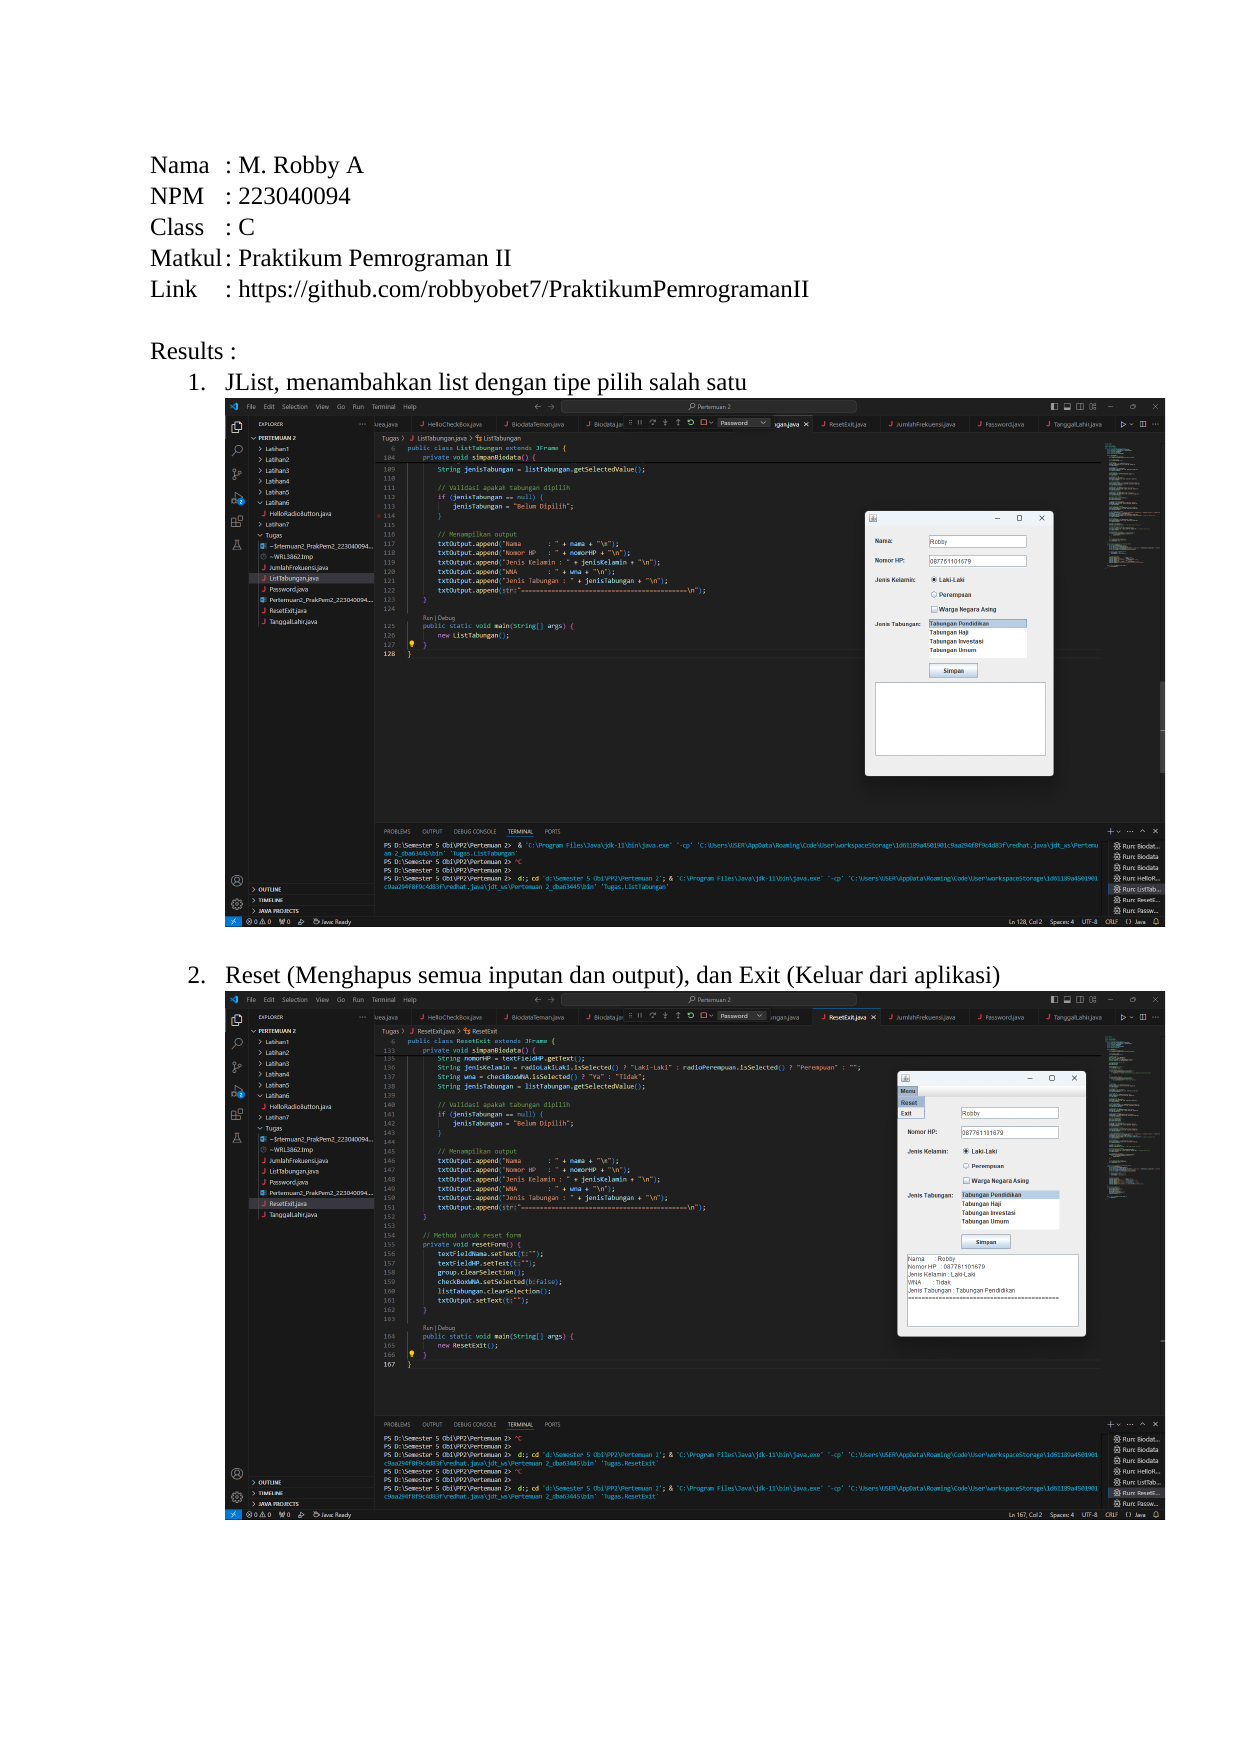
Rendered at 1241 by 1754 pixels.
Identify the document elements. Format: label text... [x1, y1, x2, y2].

text Nama : M. Robby A [150, 150, 1090, 179]
text Class : C [150, 212, 1090, 241]
text Link : https://github.com/robbyobet7/PraktikumPemrogramanII [150, 274, 1090, 303]
list JList, menambahkan list dengan tipe pilih salah satu [187, 367, 1090, 396]
text NPM : 223040094 [150, 181, 1090, 210]
picture [225, 991, 1166, 1520]
picture [225, 398, 1166, 927]
text Matkul : Praktikum Pemrograman II [150, 243, 1090, 272]
text Results : [150, 336, 1090, 365]
list Reset (Menghapus semua inputan dan output), dan Exit (Keluar dari aplikasi) [187, 960, 1090, 989]
